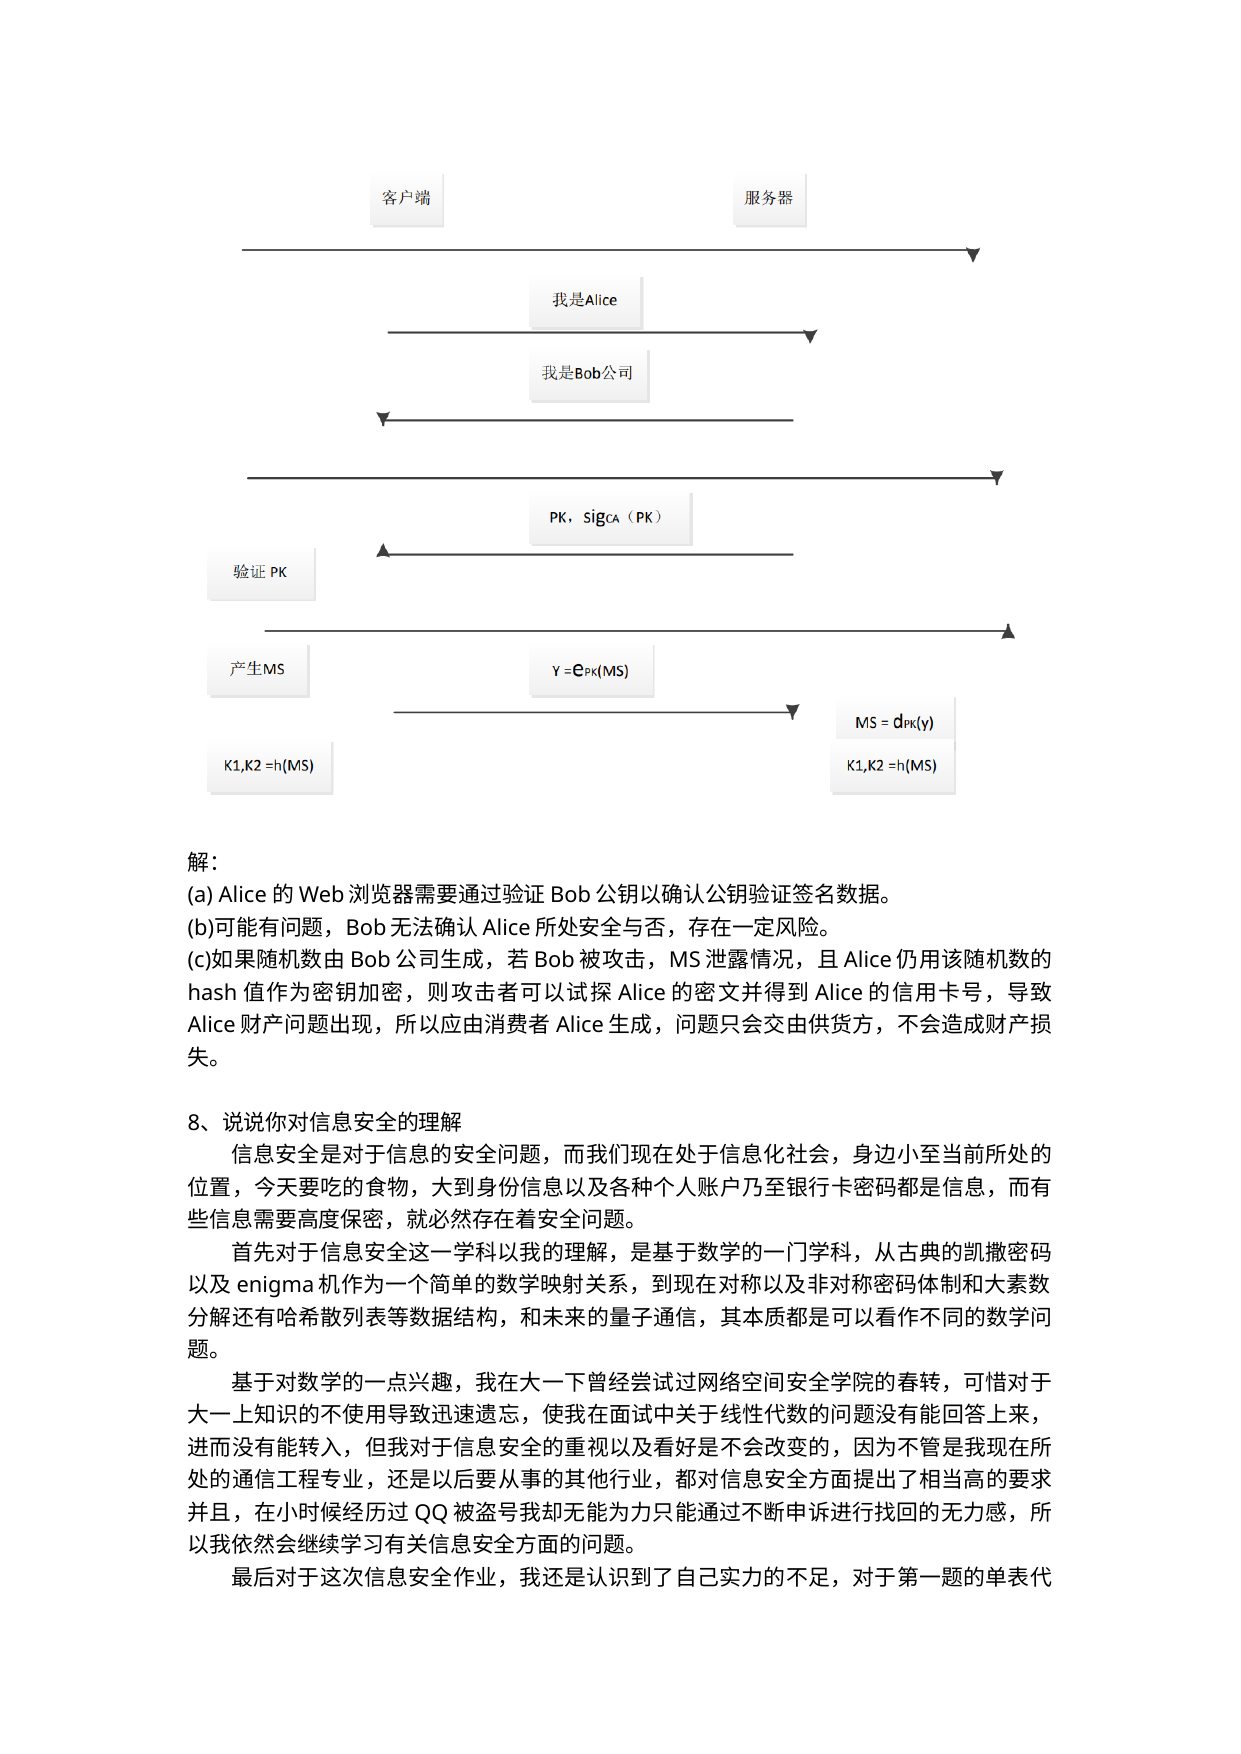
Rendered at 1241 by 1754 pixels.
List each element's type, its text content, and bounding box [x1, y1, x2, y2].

text 基于对数学的一点兴趣，我在大一下曾经尝试过网络空间安全学院的春转，可惜对于大一上知识的不使用导致迅速遗忘，使我在面试中关于线性代数的问题没有能回答上来，进而没有能转入，但我对于信息安全的重视以及看好是不会改变的，因为不管是我现在所处的通信工程专业，还是以后要从事的其他行业，都对信息安全方面提出了相当高的要求，并且，在小时候经历过QQ被盗号我却无能为力只能通过不断申诉进行找回的无力感，所以我依然会继续学习有关信息安全方面的问题。 [187, 1364, 1053, 1559]
text 解： [187, 844, 1053, 877]
text (c)如果随机数由Bob公司生成，若Bob被攻击，MS泄露情况，且Alice仍用该随机数的hash值作为密钥加密，则攻击者可以试探Alice的密文并得到Alice的信用卡号，导致Alice财产问题出现，所以应由消费者Alice生成，问题只会交由供货方，不会造成财产损失。 [187, 942, 1053, 1072]
text 首先对于信息安全这一学科以我的理解，是基于数学的一门学科，从古典的凯撒密码以及enigma机作为一个简单的数学映射关系，到现在对称以及非对称密码体制和大素数分解还有哈希散列表等数据结构，和未来的量子通信，其本质都是可以看作不同的数学问题。 [187, 1234, 1053, 1364]
picture [187, 162, 1053, 802]
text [187, 1559, 1053, 1592]
text (b)可能有问题，Bob无法确认Alice所处安全与否，存在一定风险。 [187, 909, 1053, 942]
text (a) Alice 的Web浏览器需要通过验证Bob公钥以确认公钥验证签名数据。 [187, 877, 1053, 909]
text 8、说说你对信息安全的理解 [187, 1104, 1053, 1137]
text 信息安全是对于信息的安全问题，而我们现在处于信息化社会，身边小至当前所处的位置，今天要吃的食物，大到身份信息以及各种个人账户乃至银行卡密码都是信息，而有些信息需要高度保密，就必然存在着安全问题。 [187, 1137, 1053, 1234]
